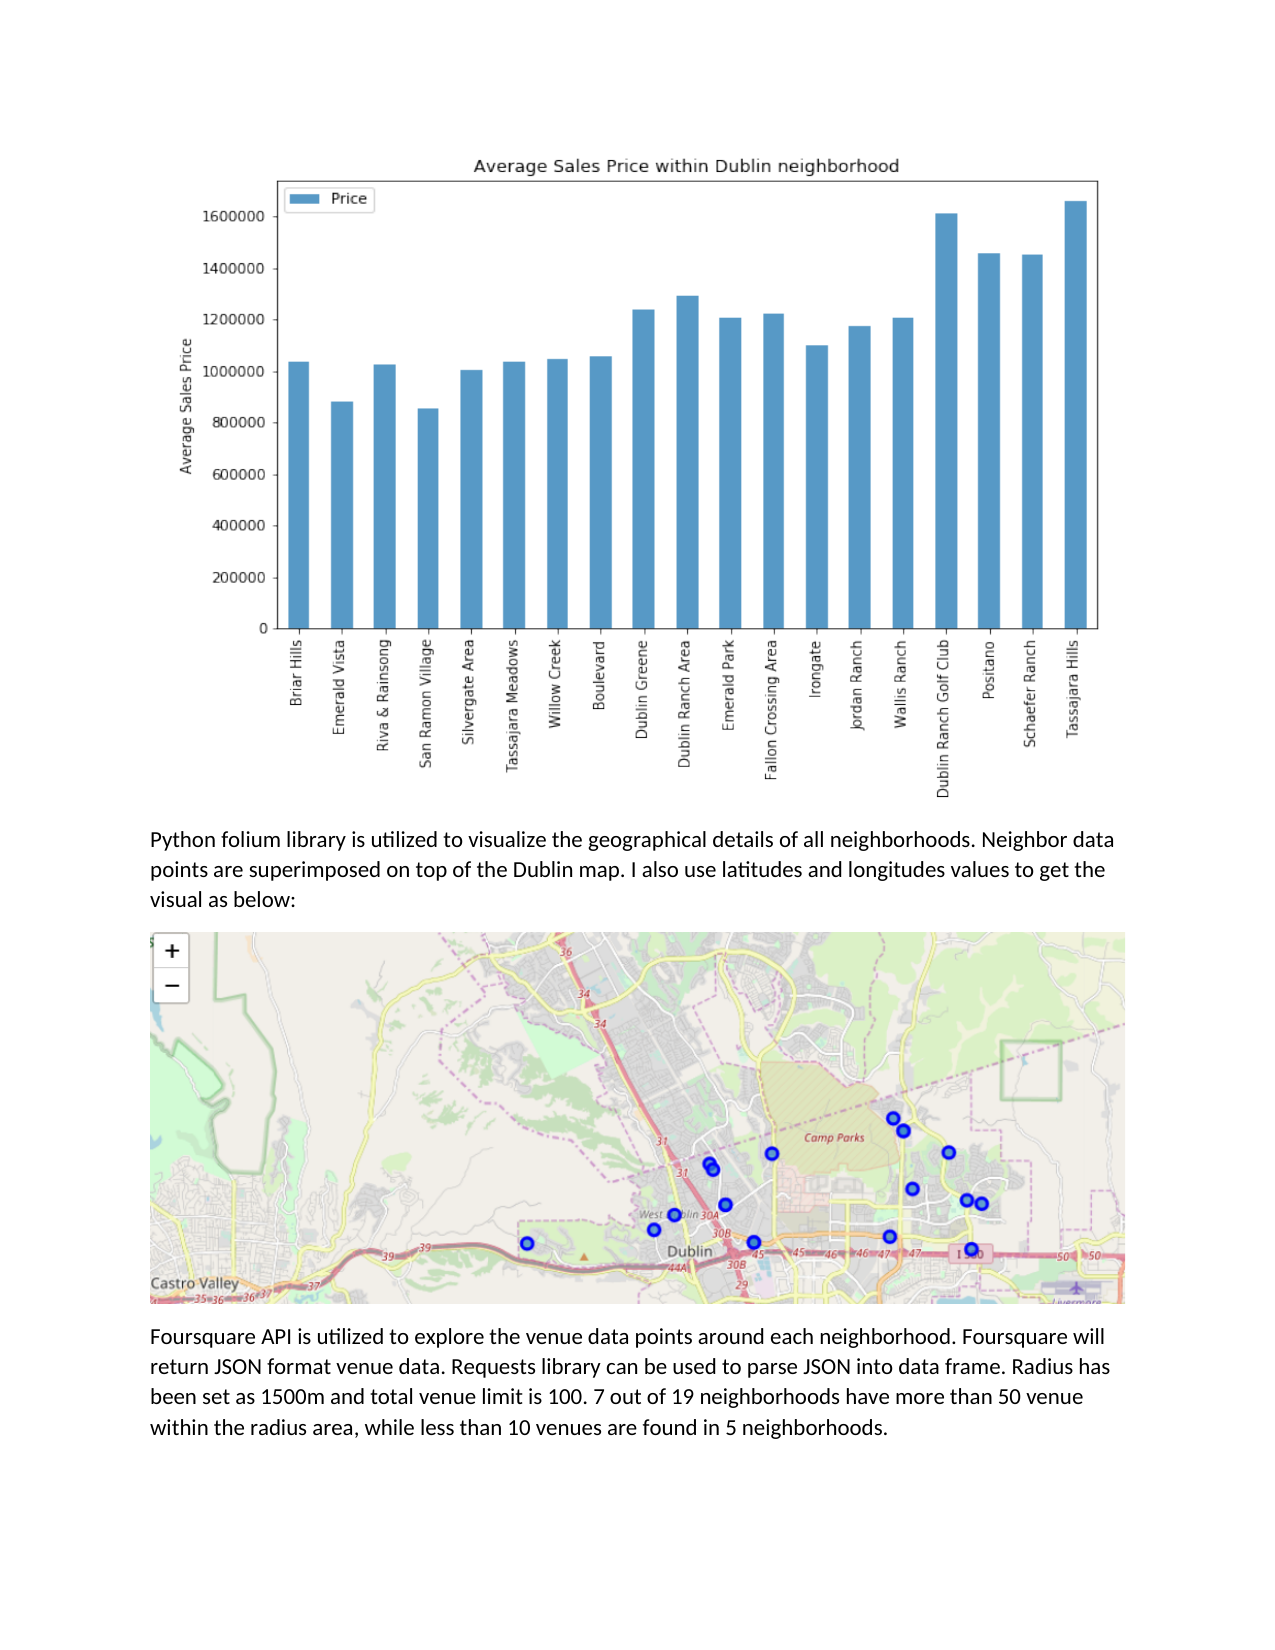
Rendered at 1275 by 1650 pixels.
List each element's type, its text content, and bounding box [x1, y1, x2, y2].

text Python folium library is utilized to visualize the geographical details of all neighborhoods. Neighbor data points are superimposed on top of the Dublin map. I also use latitudes and longitudes values to get the visual as below: [150, 825, 1125, 914]
picture [150, 932, 1125, 1304]
picture [171, 150, 1112, 807]
text Foursquare API is utilized to explore the venue data points around each neighborhood. Foursquare will return JSON format venue data. Requests library can be used to parse JSON into data frame. Radius has been set as 1500m and total venue limit is 100. 7 out of 19 neighborhoods have more than 50 venue within the radius area, while less than 10 venues are found in 5 neighborhoods. [150, 1322, 1125, 1441]
